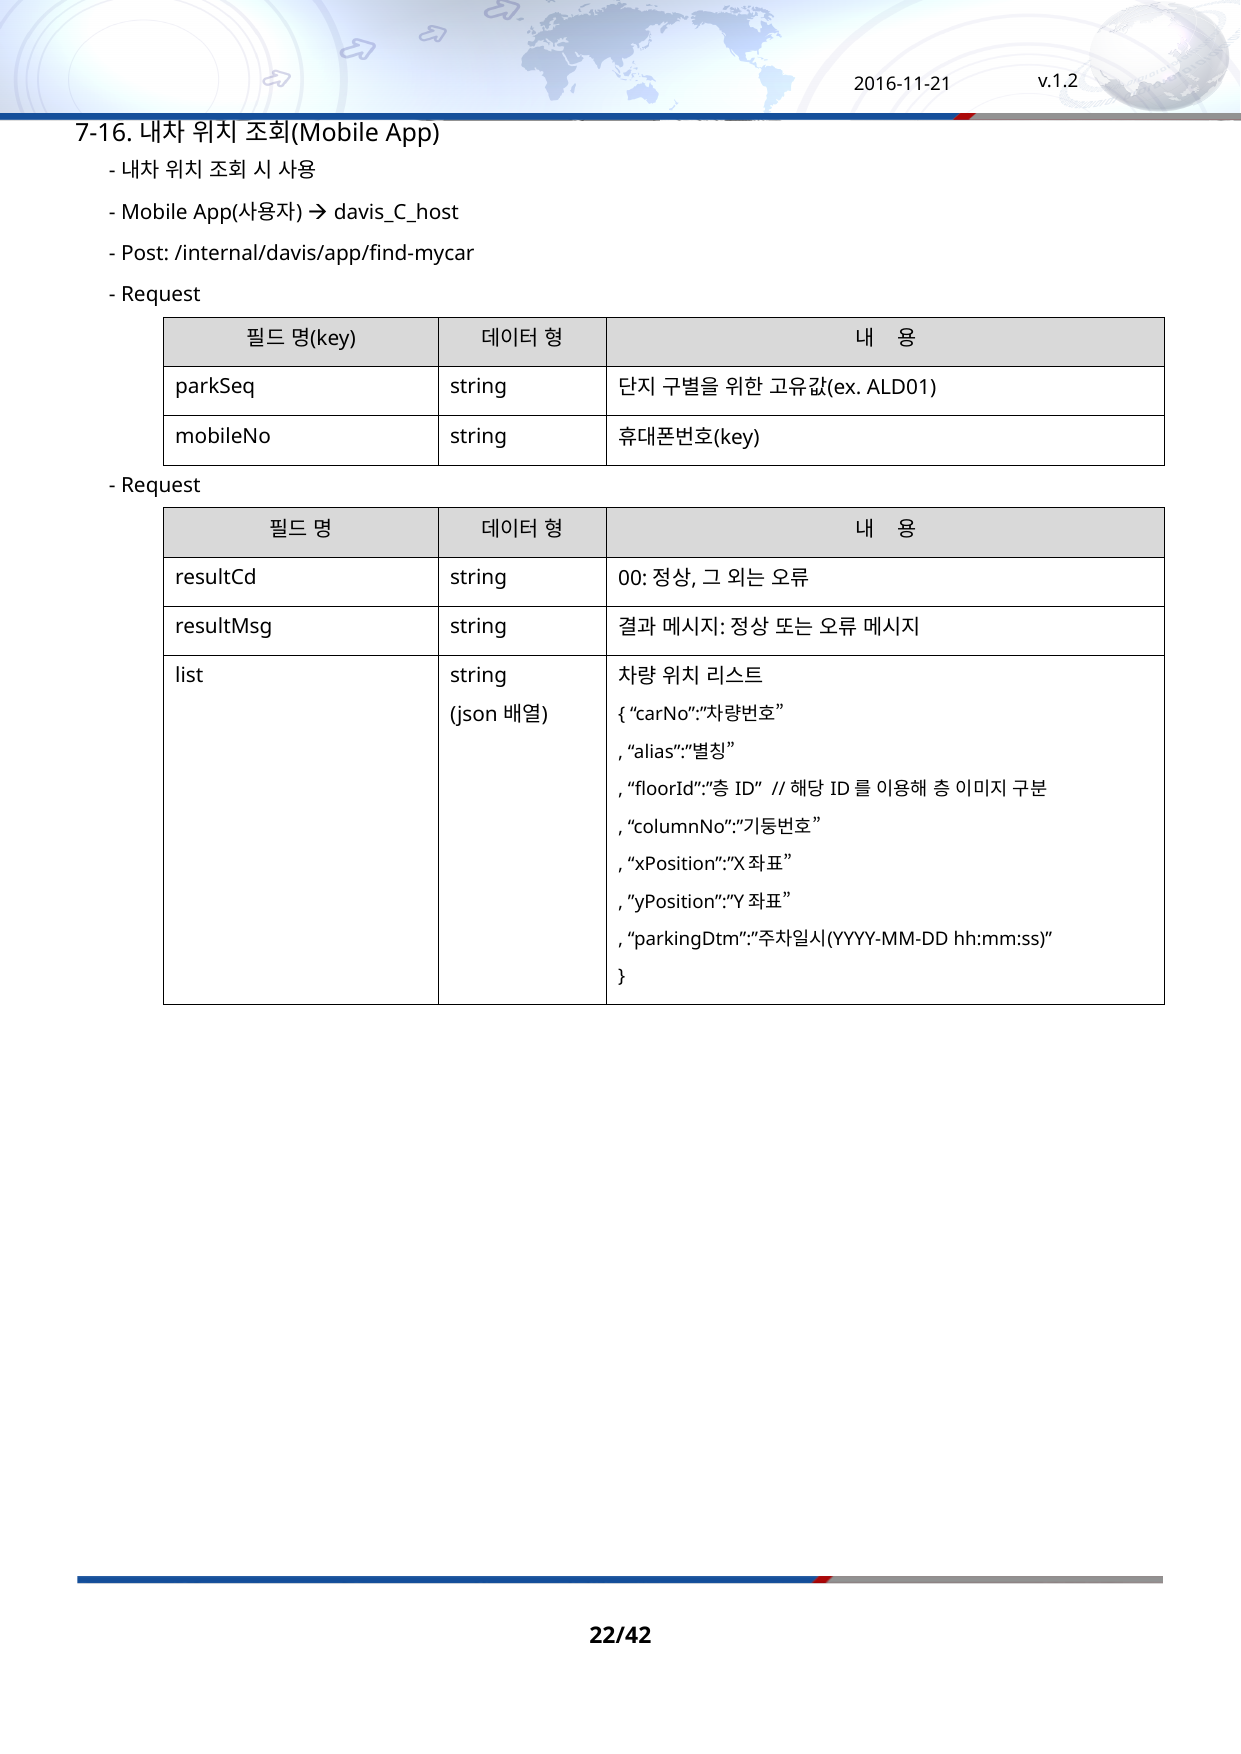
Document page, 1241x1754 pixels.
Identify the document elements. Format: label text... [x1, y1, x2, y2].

table_cell string [439, 558, 606, 606]
picture [77, 1576, 1163, 1585]
table_cell 휴대폰번호(key) [607, 416, 1164, 464]
table_cell string [439, 367, 606, 415]
text - Request [75, 275, 1165, 313]
table_cell resultCd [164, 558, 438, 606]
table_cell 결과 메시지: 정상 또는 오류 메시지 [607, 607, 1164, 655]
table_header 내 용 [607, 318, 1164, 366]
text - 내차 위치 조회 시 사용 [75, 149, 1165, 187]
table_header 데이터 형 [439, 508, 606, 557]
text - Request [75, 466, 1165, 503]
table_cell string [439, 416, 606, 464]
table_cell mobileNo [164, 416, 438, 464]
text 7-16. 내차 위치 조회(Mobile App) [75, 112, 1165, 149]
table_header 필드 명 [164, 508, 438, 557]
text - Post: /internal/davis/app/find-mycar [75, 233, 1165, 271]
table_header 내 용 [607, 508, 1164, 557]
table_header 필드 명(key) [164, 318, 438, 366]
table_cell 00: 정상, 그 외는 오류 [607, 558, 1164, 606]
table_header 데이터 형 [439, 318, 606, 366]
table_cell resultMsg [164, 607, 438, 655]
table_cell 단지 구별을 위한 고유값(ex. ALD01) [607, 367, 1164, 415]
table_cell list [164, 656, 438, 1004]
picture [0, 0, 1241, 121]
text - Mobile App(사용자) davis_C_host [75, 191, 1165, 229]
table_cell 차량 위치 리스트 { “carNo”:”차량번호” , “alias”:”별칭” , “floorId”:”층 ID” // 해당 ID를 이용해 층 이미지 구분 , “columnNo”:”기둥번호” , “xPosition”:”X좌표” , ”yPosition”:”Y좌표” , “parkingDtm”:”주차일시(YYYY-MM-DD hh:mm:ss)” } [607, 656, 1164, 1004]
table_cell parkSeq [164, 367, 438, 415]
table_cell string (json 배열) [439, 656, 606, 1004]
table_cell string [439, 607, 606, 655]
